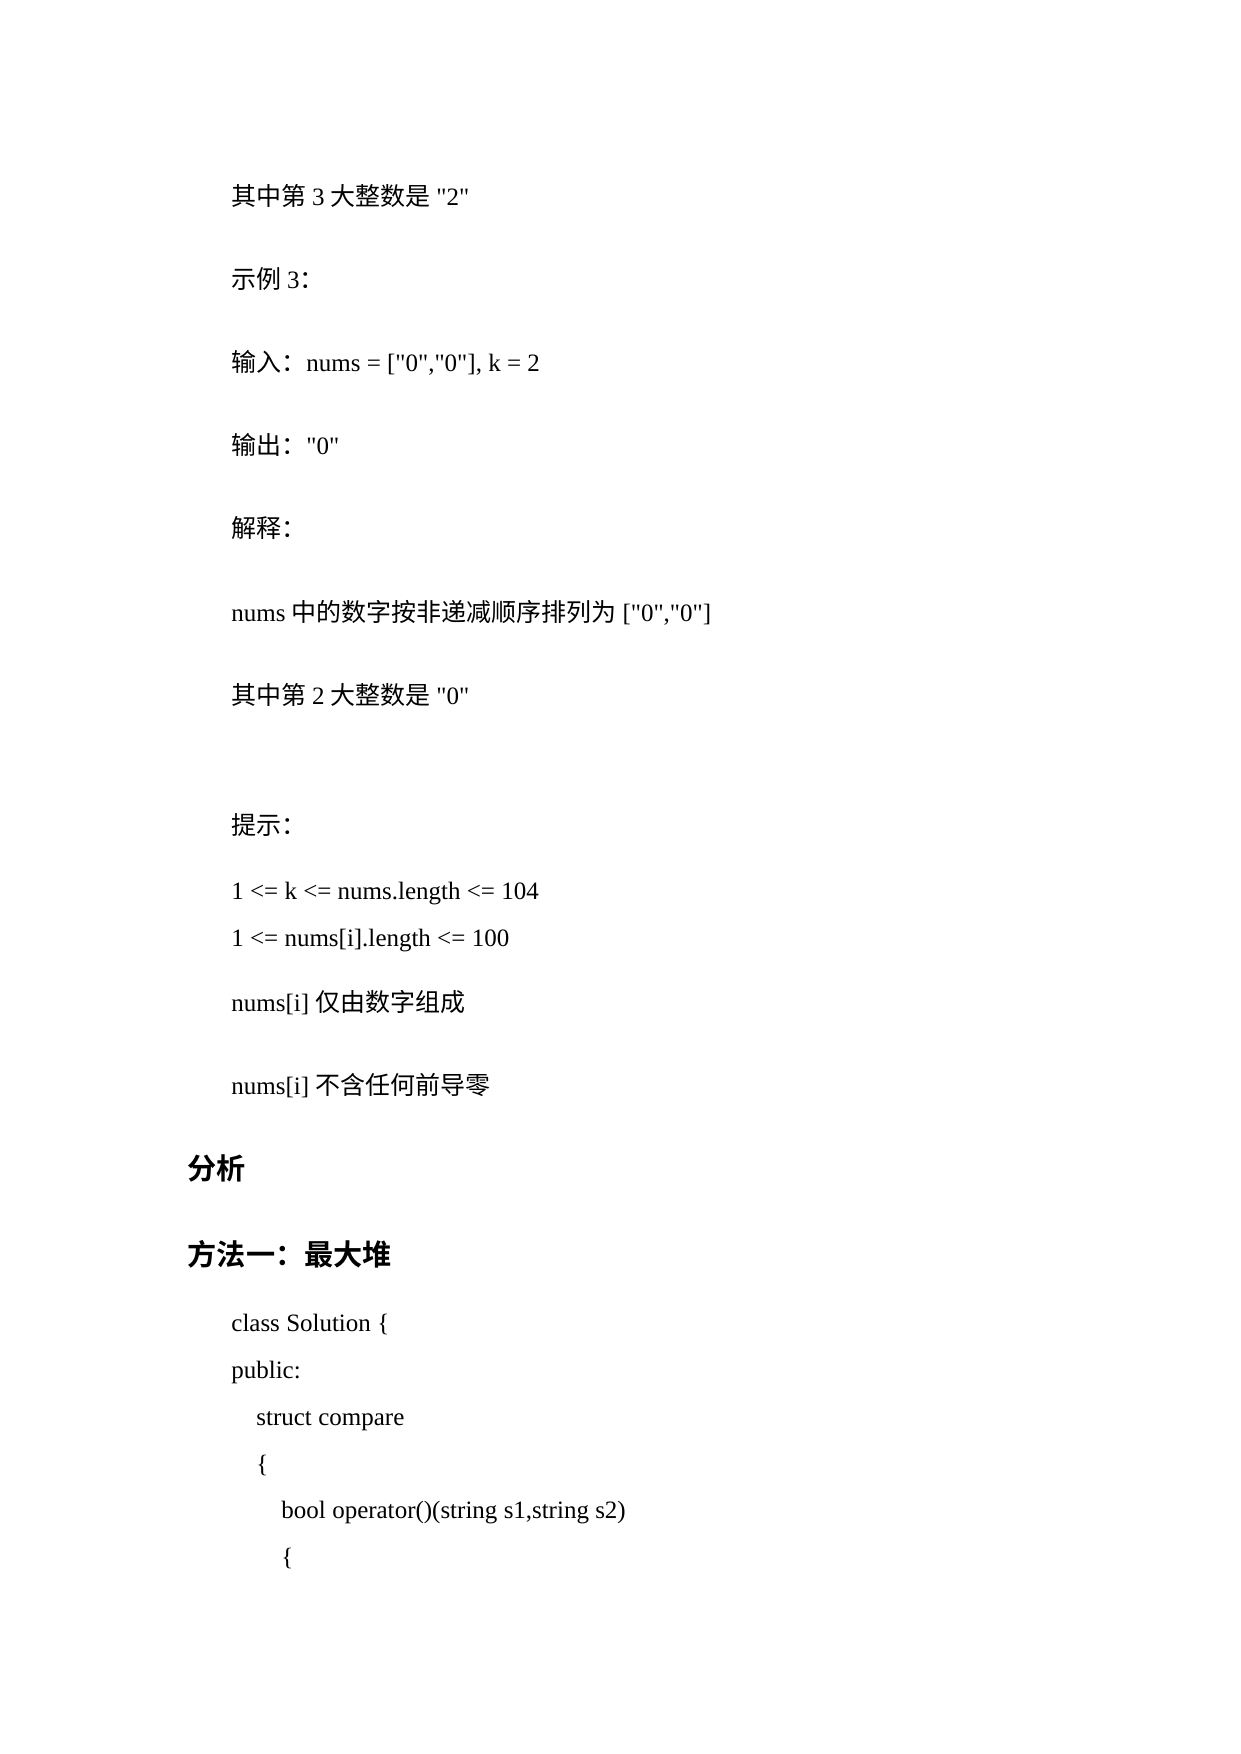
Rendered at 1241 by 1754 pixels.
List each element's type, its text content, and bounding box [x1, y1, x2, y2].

subtitle 分析 [187, 1134, 1053, 1199]
subtitle 方法一：最大堆 [187, 1220, 1053, 1285]
text 其中第 2 大整数是 "0" [187, 661, 1053, 726]
text class Solution { [187, 1306, 1053, 1339]
text 1 <= nums[i].length <= 100 [187, 921, 1053, 953]
text { [187, 1447, 1053, 1479]
text bool operator()(string s1,string s2) [187, 1494, 1053, 1526]
text public: [187, 1353, 1053, 1386]
text 提示： [187, 791, 1053, 856]
text struct compare [187, 1400, 1053, 1432]
text 输入：nums = ["0","0"], k = 2 [187, 328, 1053, 393]
text 1 <= k <= nums.length <= 104 [187, 874, 1053, 906]
text 其中第 3 大整数是 "2" [187, 162, 1053, 227]
text { [187, 1541, 1053, 1573]
text nums 中的数字按非递减顺序排列为 ["0","0"] [187, 578, 1053, 643]
text nums[i] 不含任何前导零 [187, 1051, 1053, 1116]
text nums[i] 仅由数字组成 [187, 968, 1053, 1033]
text 示例 3： [187, 245, 1053, 310]
text 解释： [187, 494, 1053, 559]
text 输出："0" [187, 411, 1053, 476]
